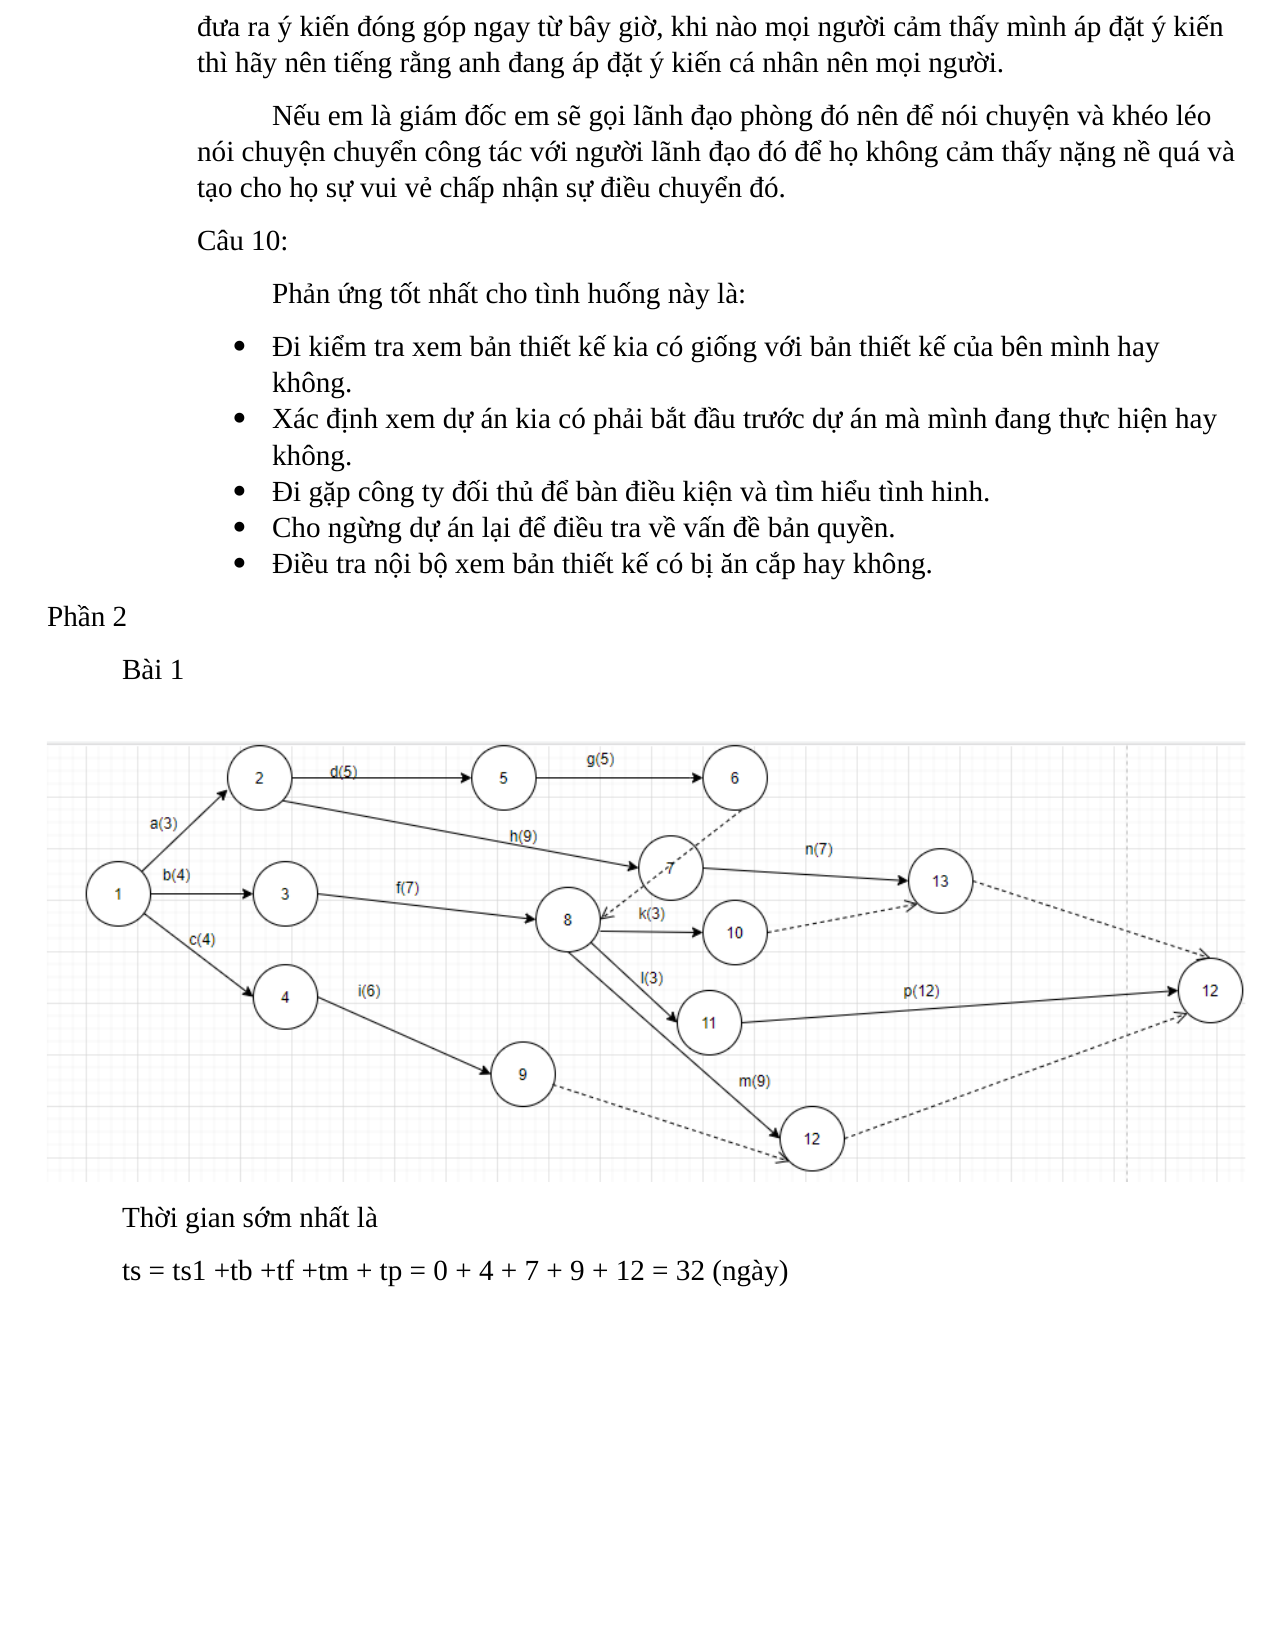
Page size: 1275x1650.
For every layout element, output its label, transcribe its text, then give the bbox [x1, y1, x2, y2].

text Phần 2 [47, 599, 1245, 633]
list Xác định xem dự án kia có phải bắt đầu trước dự án mà mình đang thực hiện hay không. [234, 401, 1245, 471]
list Đi gặp công ty đối thủ để bàn điều kiện và tìm hiểu tình hinh. [234, 474, 1245, 507]
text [197, 9, 1245, 79]
picture [46, 741, 1246, 1182]
text Bài 1 [47, 652, 1245, 686]
text ts = ts1 +tb +tf +tm + tp = 0 + 4 + 7 + 9 + 12 = 32 (ngày) [47, 1253, 1245, 1287]
text Thời gian sớm nhất là [47, 1200, 1245, 1234]
list Đi kiểm tra xem bản thiết kế kia có giống với bản thiết kế của bên mình hay không. [234, 329, 1245, 399]
list Điều tra nội bộ xem bản thiết kế có bị ăn cắp hay không. [234, 546, 1245, 580]
text Nếu em là giám đốc em sẽ gọi lãnh đạo phòng đó nên để nói chuyện và khéo léo nói chuyện chuyển công tác với người lãnh đạo đó để họ không cảm thấy nặng nề quá và tạo cho họ sự vui vẻ chấp nhận sự điều chuyển đó. [197, 98, 1245, 204]
text Câu 10: [197, 223, 1245, 257]
list Cho ngừng dự án lại để điều tra về vấn đề bản quyền. [234, 510, 1245, 544]
text Phản ứng tốt nhất cho tình huống này là: [197, 276, 1245, 310]
